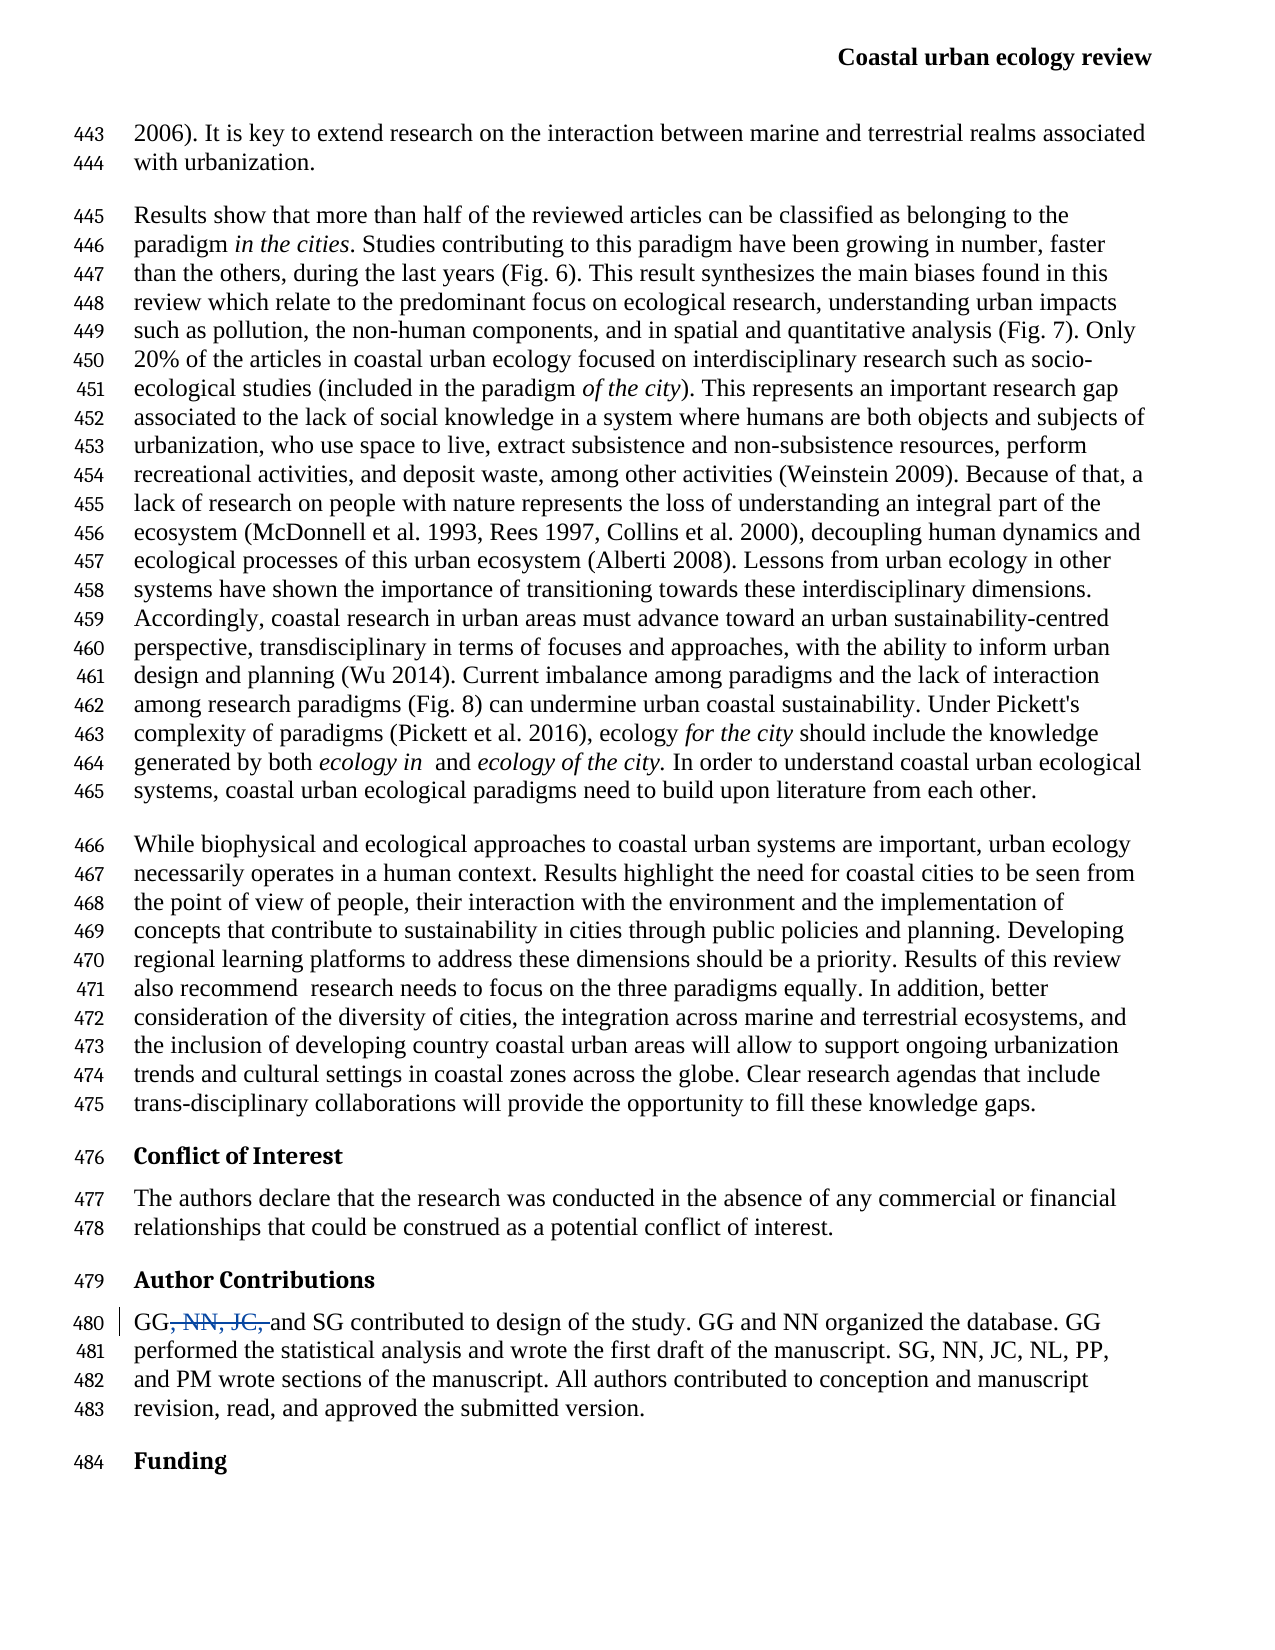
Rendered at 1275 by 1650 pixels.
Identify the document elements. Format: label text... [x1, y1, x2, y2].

text While biophysical and ecological approaches to coastal urban systems are important, urban ecology necessarily operates in a human context. Results highlight the need for coastal cities to be seen from the point of view of people, their interaction with the environment and the implementation of concepts that contribute to sustainability in cities through public policies and planning. Developing regional learning platforms to address these dimensions should be a priority. Results of this review also recommend research needs to focus on the three paradigms equally. In addition, better consideration of the diversity of cities, the integration across marine and terrestrial ecosystems, and the inclusion of developing country coastal urban areas will allow to support ongoing urbanization trends and cultural settings in coastal zones across the globe. Clear research agendas that include trans-disciplinary collaborations will provide the opportunity to fill these knowledge gaps. [133, 829, 1152, 1117]
text Results show that more than half of the reviewed articles can be classified as belonging to the paradigm in the cities. Studies contributing to this paradigm have been growing in number, faster than the others, during the last years (Fig. 6). This result synthesizes the main biases found in this review which relate to the predominant focus on ecological research, understanding urban impacts such as pollution, the non-human components, and in spatial and quantitative analysis (Fig. 7). Only 20% of the articles in coastal urban ecology focused on interdisciplinary research such as socio-ecological studies (included in the paradigm of the city). This represents an important research gap associated to the lack of social knowledge in a system where humans are both objects and subjects of urbanization, who use space to live, extract subsistence and non-subsistence resources, perform recreational activities, and deposit waste, among other activities (Weinstein 2009). Because of that, a lack of research on people with nature represents the loss of understanding an integral part of the ecosystem (McDonnell et al. 1993, Rees 1997, Collins et al. 2000), decoupling human dynamics and ecological processes of this urban ecosystem (Alberti 2008). Lessons from urban ecology in other systems have shown the importance of transitioning towards these interdisciplinary dimensions. Accordingly, coastal research in urban areas must advance toward an urban sustainability-centred perspective, transdisciplinary in terms of focuses and approaches, with the ability to inform urban design and planning (Wu 2014). Current imbalance among paradigms and the lack of interaction among research paradigms (Fig. 8) can undermine urban coastal sustainability. Under Pickett's complexity of paradigms (Pickett et al. 2016), ecology for the city should include the knowledge generated by both ecology in and ecology of the city. In order to understand coastal urban ecological systems, coastal urban ecological paradigms need to build upon literature from each other. [133, 201, 1152, 804]
text The authors declare that the research was conducted in the absence of any commercial or financial relationships that could be construed as a potential conflict of interest. [133, 1183, 1152, 1241]
subtitle Funding [133, 1447, 1152, 1476]
text GGand SG contributed to design of the study. GG and NN organized the database. GG performed the statistical analysis and wrote the first draft of the manuscript. SG, NN, JC, NL, PP, and PM wrote sections of the manuscript. All authors contributed to conception and manuscript revision, read, and approved the submitted version. [133, 1307, 1152, 1422]
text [133, 118, 1152, 176]
subtitle Author Contributions [133, 1266, 1152, 1294]
subtitle Conflict of Interest [133, 1142, 1152, 1171]
